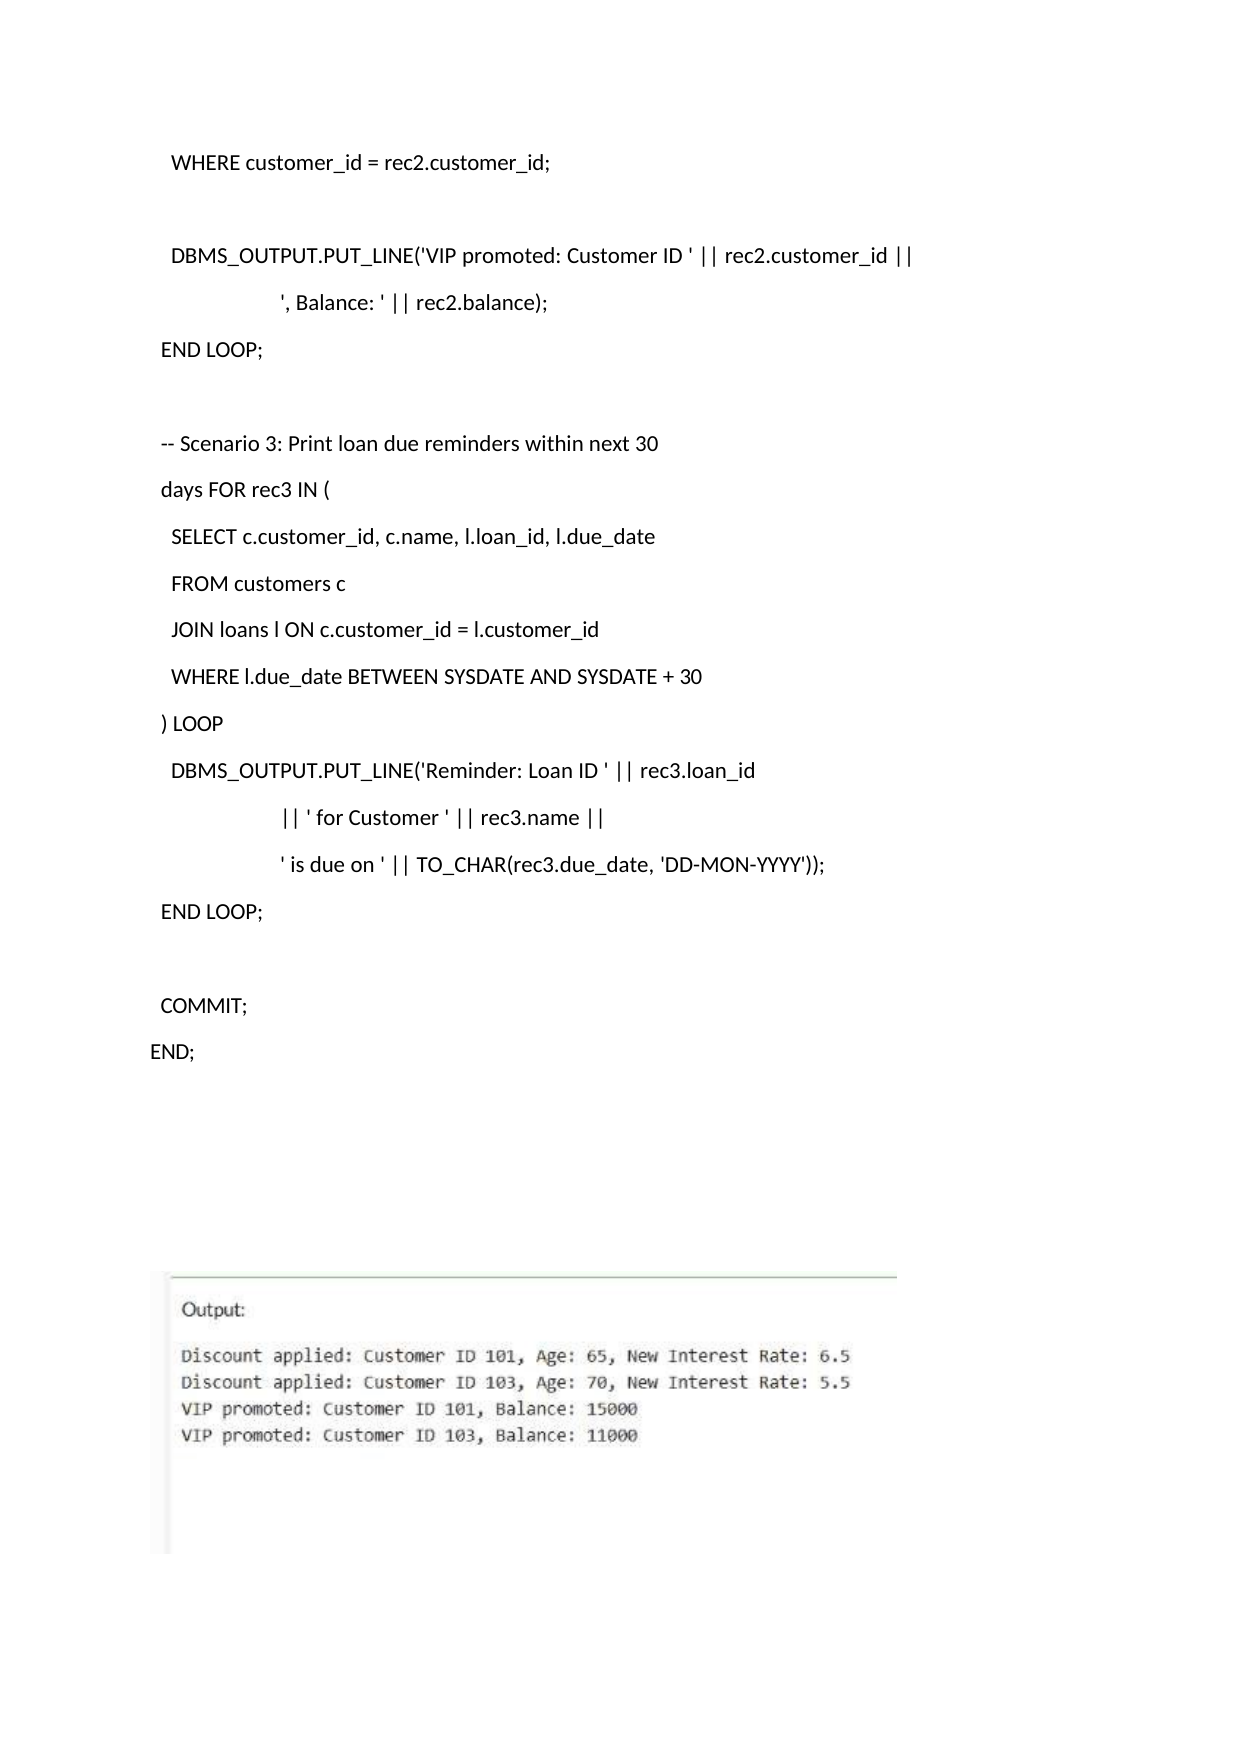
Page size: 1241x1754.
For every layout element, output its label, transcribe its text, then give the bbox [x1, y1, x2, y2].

text DBMS_OUTPUT.PUT_LINE('Reminder: Loan ID ' || rec3.loan_id || ' for Customer ' || rec3.name || [171, 756, 779, 831]
text COMMIT; END; [150, 991, 289, 1065]
text SELECT c.customer_id, c.name, l.loan_id, l.due_date FROM customers c [171, 522, 704, 597]
subtitle ) LOOP [161, 709, 1152, 737]
text WHERE customer_id = rec2.customer_id; [171, 148, 1152, 176]
subtitle END LOOP; [161, 897, 1152, 925]
text DBMS_OUTPUT.PUT_LINE('VIP promoted: Customer ID ' || rec2.customer_id || ', Balance: ' || rec2.balance); [171, 242, 914, 316]
text ' is due on ' || TO_CHAR(rec3.due_date, 'DD-MON-YYYY')); [280, 850, 1152, 878]
subtitle END LOOP; [161, 335, 1152, 363]
text JOIN loans l ON c.customer_id = l.customer_id [171, 616, 1152, 643]
text WHERE l.due_date BETWEEN SYSDATE AND SYSDATE + 30 [171, 662, 1152, 691]
picture [150, 1271, 897, 1554]
text -- Scenario 3: Print loan due reminders within next 30 days FOR rec3 IN ( [161, 429, 704, 503]
